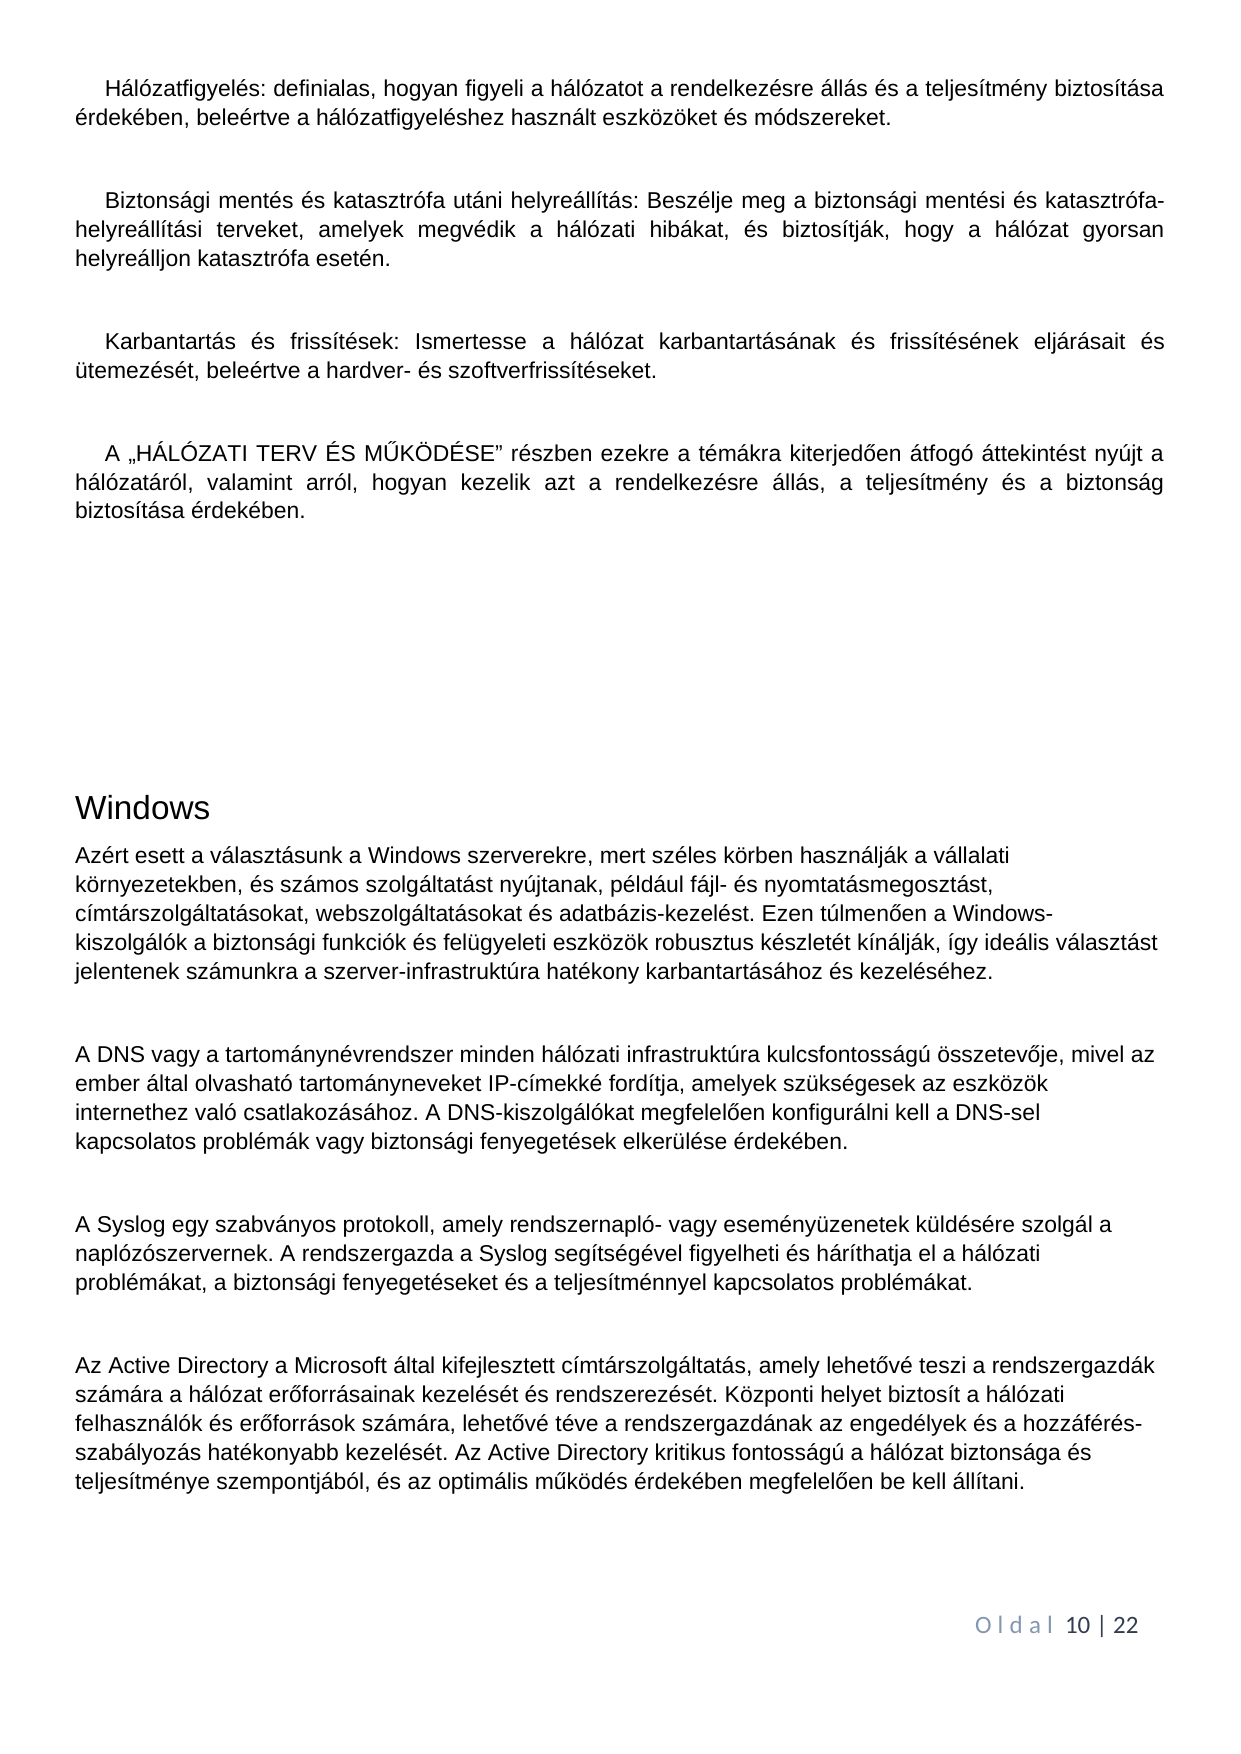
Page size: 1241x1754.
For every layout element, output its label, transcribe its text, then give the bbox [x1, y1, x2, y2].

text Biztonsági mentés és katasztrófa utáni helyreállítás: Beszélje meg a biztonsági mentési és katasztrófa-helyreállítási terveket, amelyek megvédik a hálózati hibákat, és biztosítják, hogy a hálózat gyorsan helyreálljon katasztrófa esetén. [75, 187, 1165, 271]
text Hálózatfigyelés: definialas, hogyan figyeli a hálózatot a rendelkezésre állás és a teljesítmény biztosítása érdekében, beleértve a hálózatfigyeléshez használt eszközöket és módszereket. [75, 75, 1165, 130]
text A „HÁLÓZATI TERV ÉS MŰKÖDÉSE” részben ezekre a témákra kiterjedően átfogó áttekintést nyújt a hálózatáról, valamint arról, hogyan kezelik azt a rendelkezésre állás, a teljesítmény és a biztonság biztosítása érdekében. [75, 439, 1165, 524]
text Windows [75, 788, 1165, 826]
text A DNS vagy a tartománynévrendszer minden hálózati infrastruktúra kulcsfontosságú összetevője, mivel az ember által olvasható tartományneveket IP-címekké fordítja, amelyek szükségesek az eszközök internethez való csatlakozásához. A DNS-kiszolgálókat megfelelően konfigurálni kell a DNS-sel kapcsolatos problémák vagy biztonsági fenyegetések elkerülése érdekében. [75, 1041, 1165, 1154]
text Karbantartás és frissítések: Ismertesse a hálózat karbantartásának és frissítésének eljárásait és ütemezését, beleértve a hardver- és szoftverfrissítéseket. [75, 328, 1165, 383]
text Az Active Directory a Microsoft által kifejlesztett címtárszolgáltatás, amely lehetővé teszi a rendszergazdák számára a hálózat erőforrásainak kezelését és rendszerezését. Központi helyet biztosít a hálózati felhasználók és erőforrások számára, lehetővé téve a rendszergazdának az engedélyek és a hozzáférés-szabályozás hatékonyabb kezelését. Az Active Directory kritikus fontosságú a hálózat biztonsága és teljesítménye szempontjából, és az optimális működés érdekében megfelelően be kell állítani. [75, 1352, 1165, 1494]
text A Syslog egy szabványos protokoll, amely rendszernapló- vagy eseményüzenetek küldésére szolgál a naplózószervernek. A rendszergazda a Syslog segítségével figyelheti és háríthatja el a hálózati problémákat, a biztonsági fenyegetéseket és a teljesítménnyel kapcsolatos problémákat. [75, 1211, 1165, 1295]
text Azért esett a választásunk a Windows szerverekre, mert széles körben használják a vállalati környezetekben, és számos szolgáltatást nyújtanak, például fájl- és nyomtatásmegosztást, címtárszolgáltatásokat, webszolgáltatásokat és adatbázis-kezelést. Ezen túlmenően a Windows-kiszolgálók a biztonsági funkciók és felügyeleti eszközök robusztus készletét kínálják, így ideális választást jelentenek számunkra a szerver-infrastruktúra hatékony karbantartásához és kezeléséhez. [75, 842, 1165, 984]
